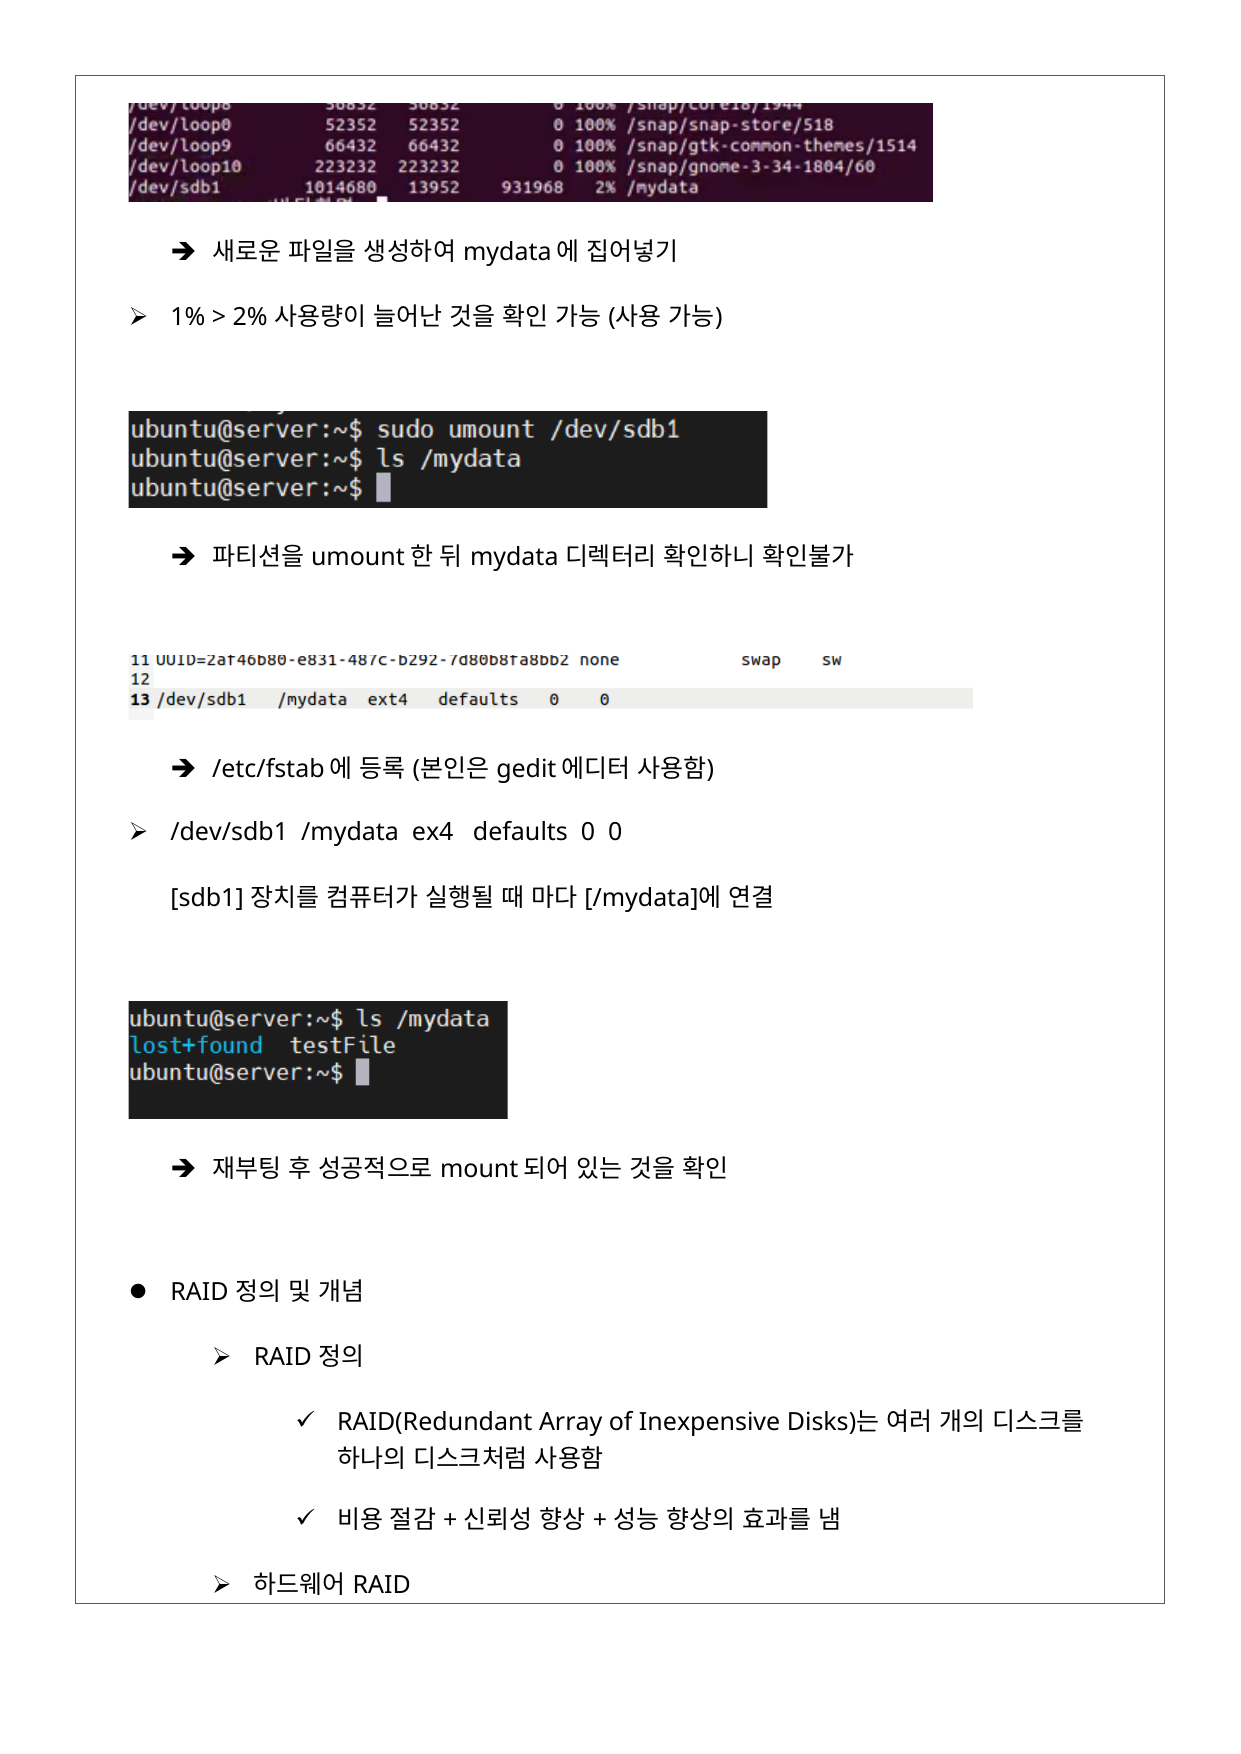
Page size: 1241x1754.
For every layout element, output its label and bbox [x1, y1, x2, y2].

picture [128, 103, 933, 202]
picture [128, 1001, 508, 1119]
picture [128, 655, 973, 720]
picture [128, 411, 768, 508]
table_header [76, 76, 1164, 1603]
